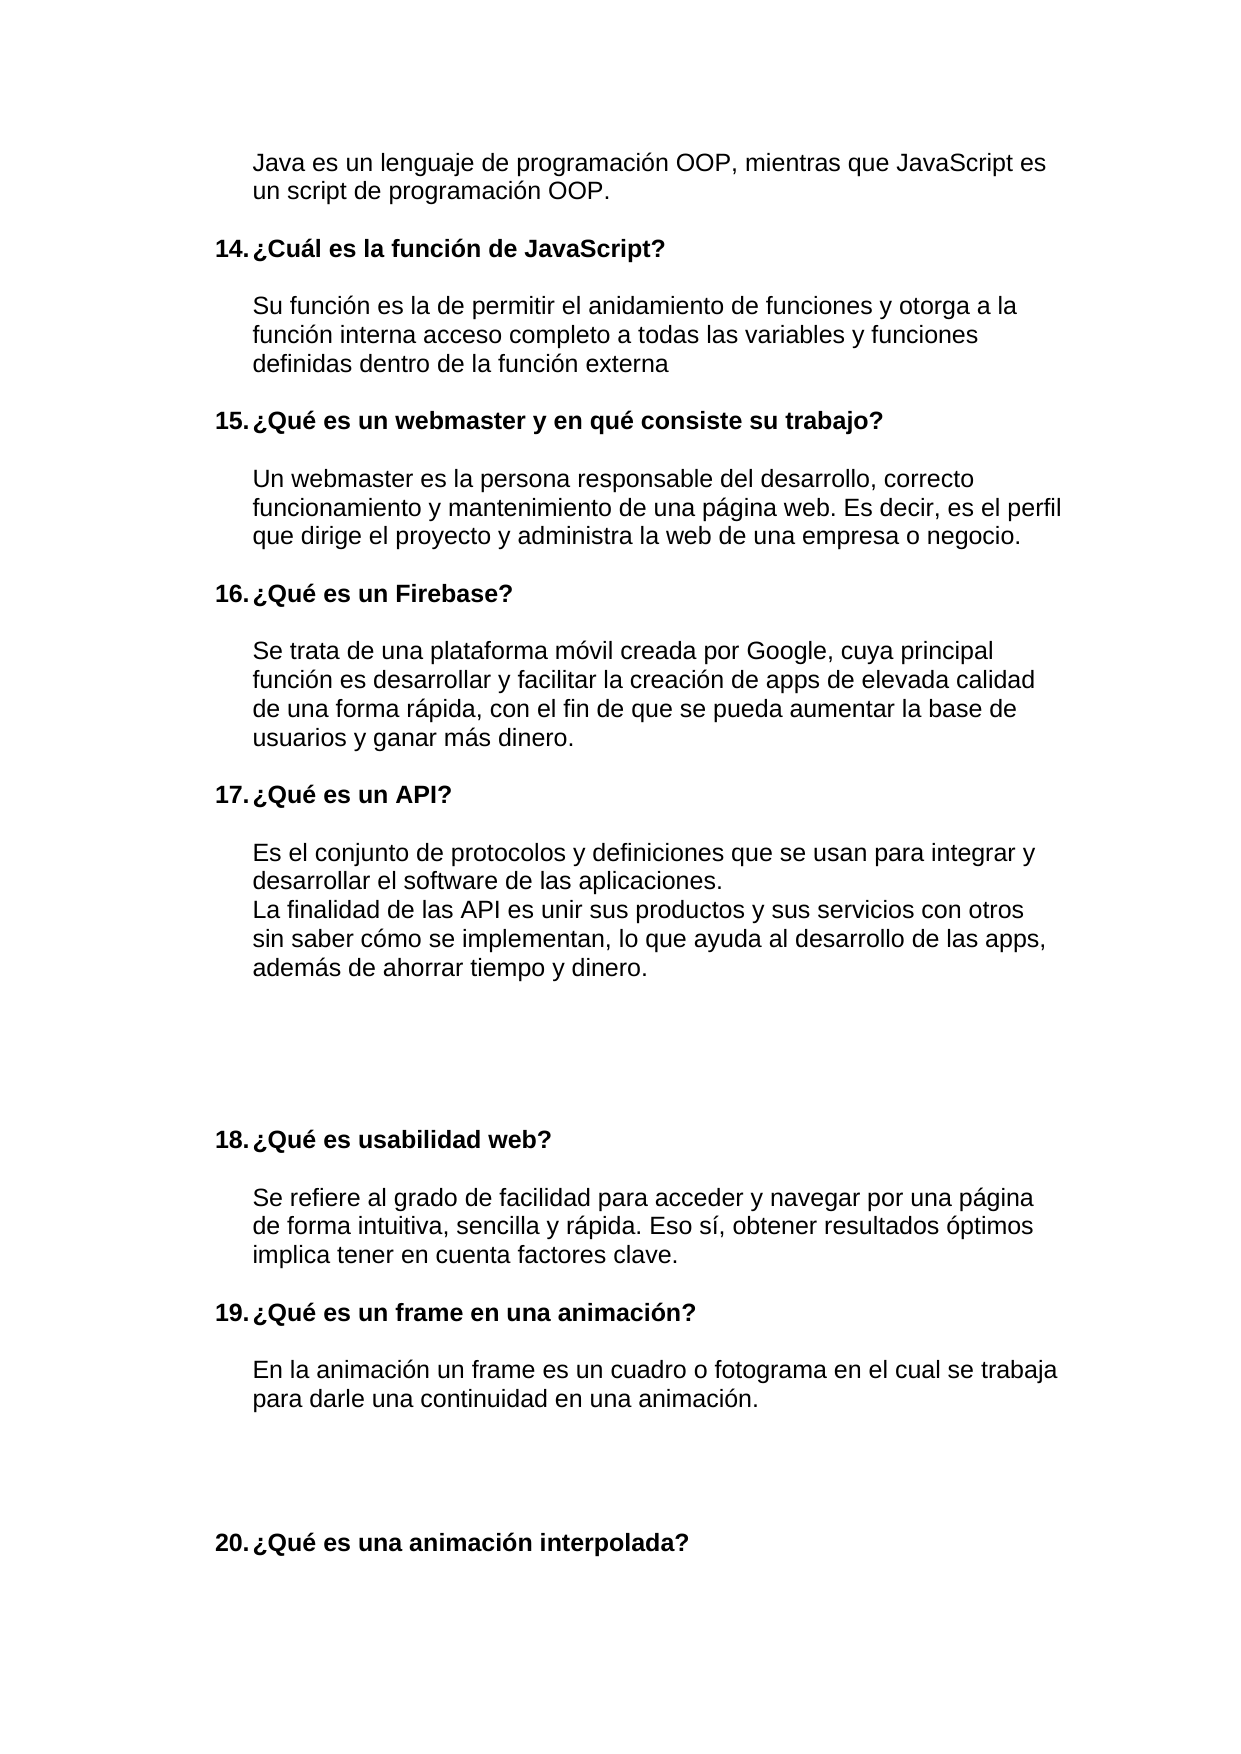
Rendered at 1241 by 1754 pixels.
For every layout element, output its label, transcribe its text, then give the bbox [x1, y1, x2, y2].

text Se refiere al grado de facilidad para acceder y navegar por una página de forma intuitiva, sencilla y rápida. Eso sí, obtener resultados óptimos implica tener en cuenta factores clave. [252, 1183, 1063, 1269]
list ¿Qué es un Firebase? [215, 579, 1063, 608]
list ¿Qué es un frame en una animación? [215, 1298, 1063, 1326]
text Un webmaster es la persona responsable del desarrollo, correcto funcionamiento y mantenimiento de una página web. Es decir, es el perfil que dirige el proyecto y administra la web de una empresa o negocio. [252, 464, 1063, 550]
text En la animación un frame es un cuadro o fotograma en el cual se trabaja para darle una continuidad en una animación. [252, 1355, 1063, 1413]
text Es el conjunto de protocolos y definiciones que se usan para integrar y desarrollar el software de las aplicaciones. [252, 838, 1063, 895]
list ¿Qué es un webmaster y en qué consiste su trabajo? [215, 406, 1063, 435]
text Java es un lenguaje de programación OOP, mientras que JavaScript es un script de programación OOP. [252, 148, 1063, 205]
list ¿Qué es un API? [215, 780, 1063, 809]
list ¿Qué es una animación interpolada? [215, 1528, 1063, 1556]
list ¿Qué es usabilidad web? [215, 1125, 1063, 1154]
text La finalidad de las API es unir sus productos y sus servicios con otros sin saber cómo se implementan, lo que ayuda al desarrollo de las apps, además de ahorrar tiempo y dinero. [252, 895, 1063, 981]
text Su función es la de permitir el anidamiento de funciones y otorga a la función interna acceso completo a todas las variables y funciones definidas dentro de la función externa [252, 291, 1063, 378]
text Se trata de una plataforma móvil creada por Google, cuya principal función es desarrollar y facilitar la creación de apps de elevada calidad de una forma rápida, con el fin de que se pueda aumentar la base de usuarios y ganar más dinero. [252, 636, 1063, 751]
list ¿Cuál es la función de JavaScript? [215, 234, 1063, 263]
